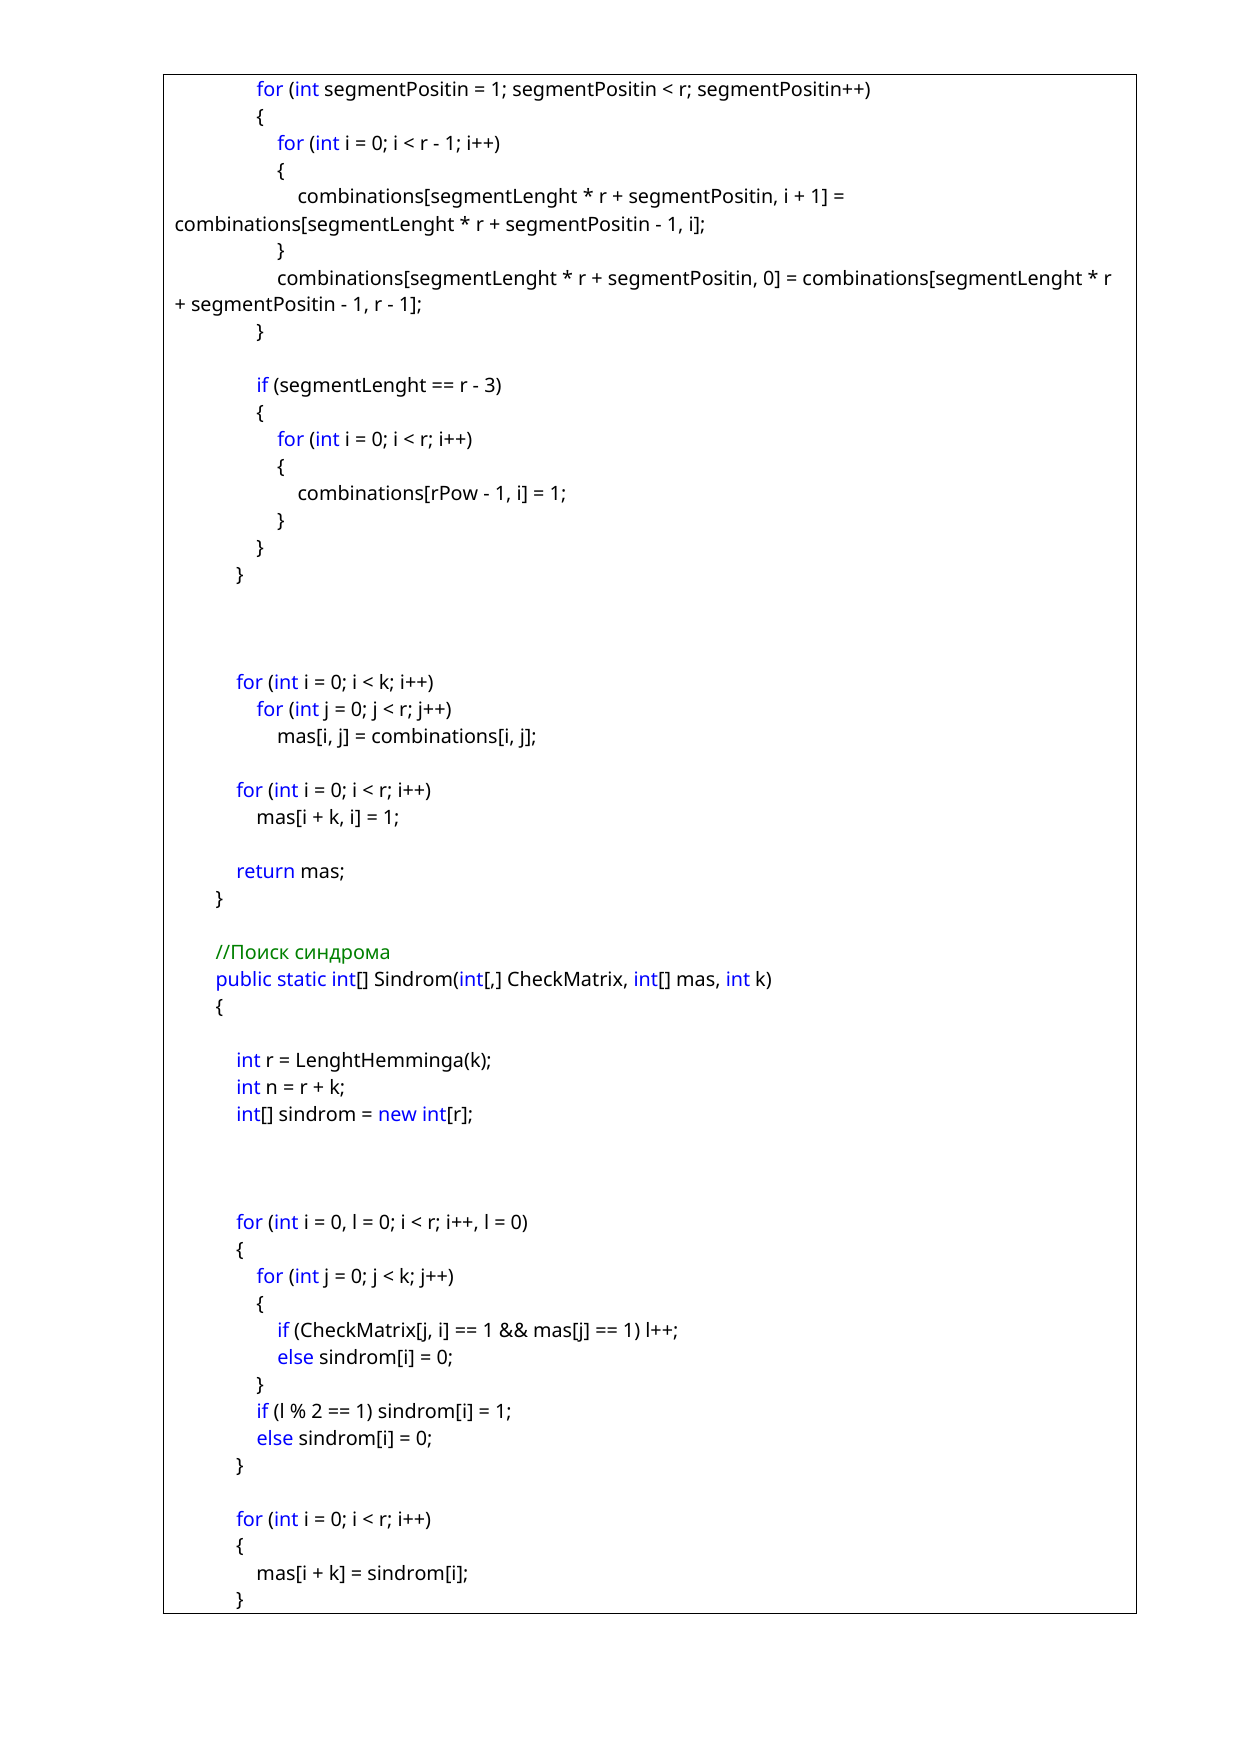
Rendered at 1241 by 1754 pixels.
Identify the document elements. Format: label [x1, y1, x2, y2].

table_header [164, 75, 1136, 1613]
